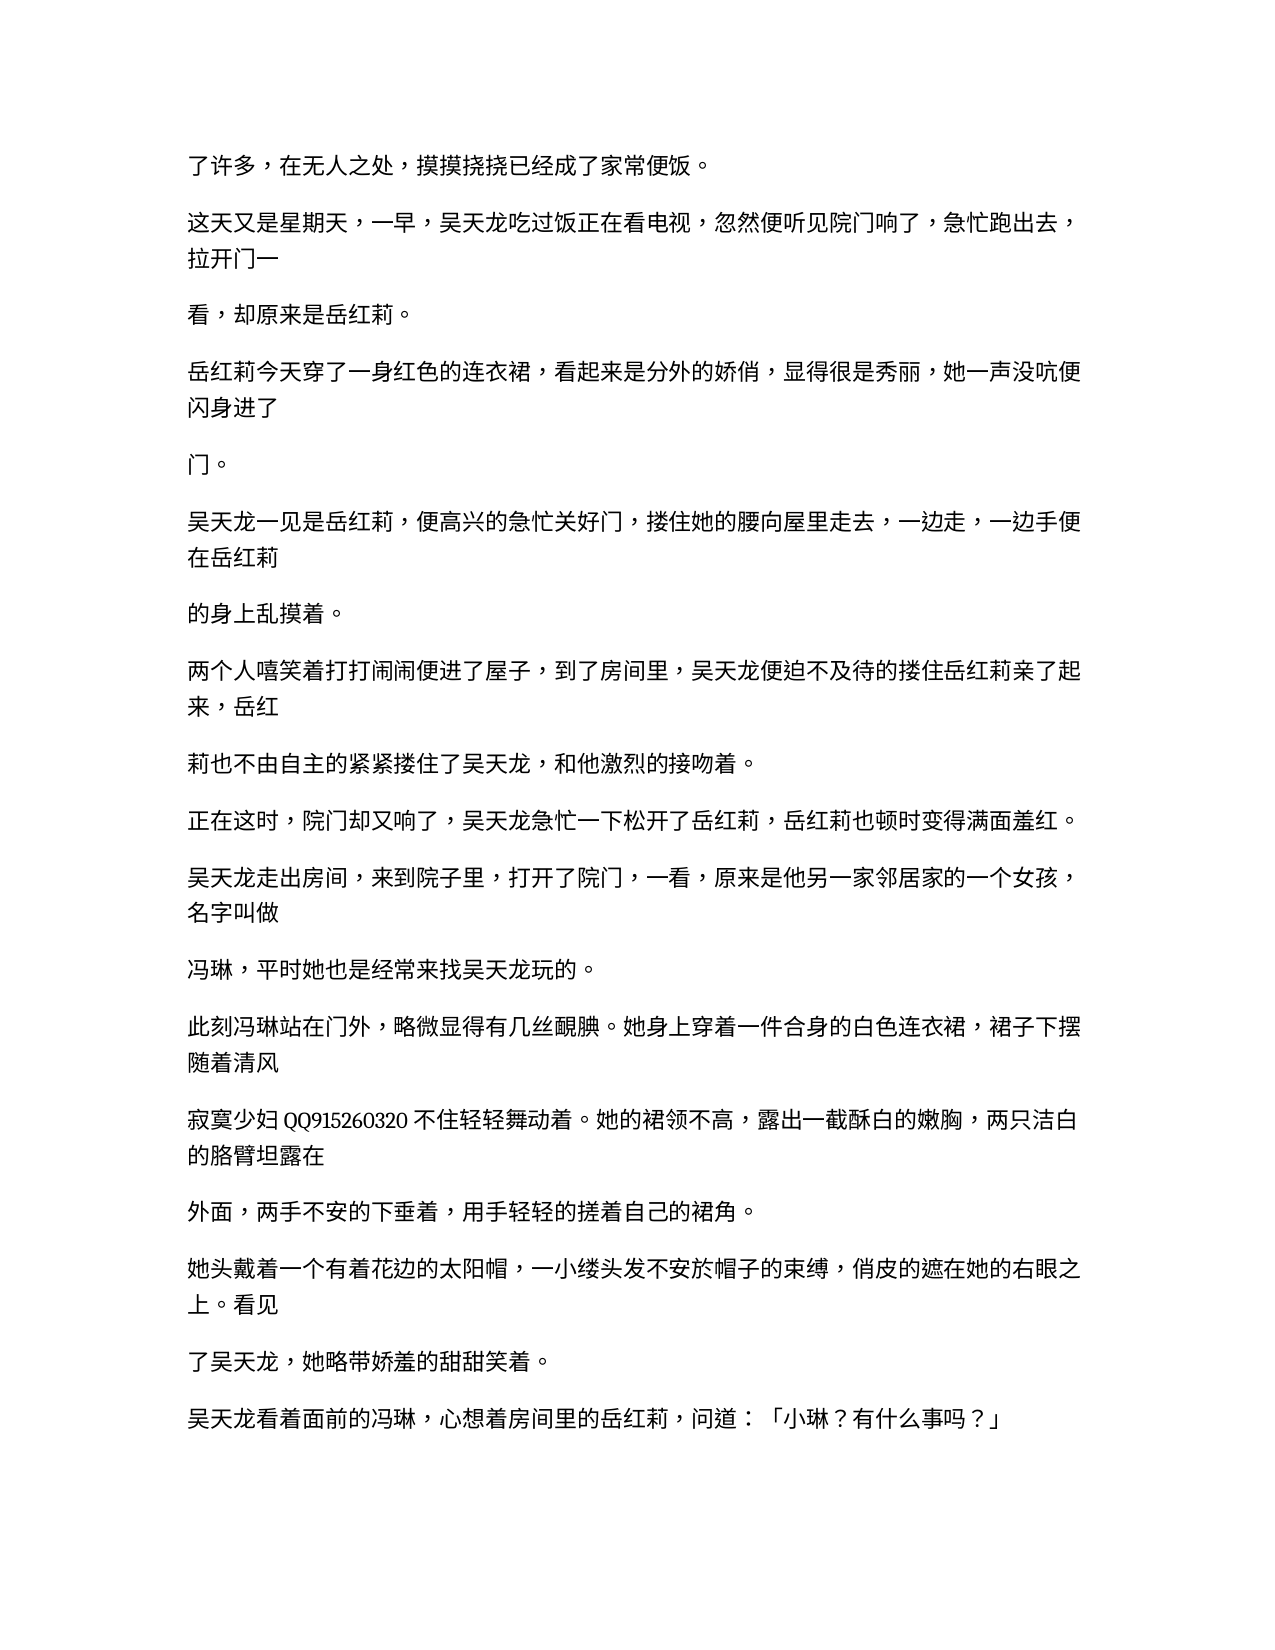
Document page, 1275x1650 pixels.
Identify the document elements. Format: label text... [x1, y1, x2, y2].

text 岳红莉今天穿了一身红色的连衣裙，看起来是分外的娇俏，显得很是秀丽，她一声没吭便闪身进了 [187, 356, 1087, 423]
text 正在这时，院门却又响了，吴天龙急忙一下松开了岳红莉，岳红莉也顿时变得满面羞红。 [187, 805, 1087, 836]
text 吴天龙一见是岳红莉，便高兴的急忙关好门，搂住她的腰向屋里走去，一边走，一边手便在岳红莉 [187, 506, 1087, 573]
text 冯琳，平时她也是经常来找吴天龙玩的。 [187, 954, 1087, 985]
text 了吴天龙，她略带娇羞的甜甜笑着。 [187, 1346, 1087, 1377]
text 的身上乱摸着。 [187, 598, 1087, 630]
text 吴天龙看着面前的冯琳，心想着房间里的岳红莉，问道：「小琳？有什么事吗？」 [187, 1403, 1087, 1434]
text 了许多，在无人之处，摸摸挠挠已经成了家常便饭。 [187, 150, 1087, 181]
text 吴天龙走出房间，来到院子里，打开了院门，一看，原来是他另一家邻居家的一个女孩，名字叫做 [187, 861, 1087, 929]
text 寂寞少妇QQ915260320 不住轻轻舞动着。她的裙领不高，露出一截酥白的嫩胸，两只洁白的胳臂坦露在 [187, 1104, 1087, 1171]
text 莉也不由自主的紧紧搂住了吴天龙，和他激烈的接吻着。 [187, 748, 1087, 779]
text 门。 [187, 449, 1087, 480]
text 她头戴着一个有着花边的太阳帽，一小缕头发不安於帽子的束缚，俏皮的遮在她的右眼之上。看见 [187, 1253, 1087, 1320]
text 外面，两手不安的下垂着，用手轻轻的搓着自己的裙角。 [187, 1196, 1087, 1228]
text 看，却原来是岳红莉。 [187, 299, 1087, 331]
text 这天又是星期天，一早，吴天龙吃过饭正在看电视，忽然便听见院门响了，急忙跑出去，拉开门一 [187, 207, 1087, 274]
text 此刻冯琳站在门外，略微显得有几丝靦腆。她身上穿着一件合身的白色连衣裙，裙子下摆随着清风 [187, 1011, 1087, 1078]
text 两个人嘻笑着打打闹闹便进了屋子，到了房间里，吴天龙便迫不及待的搂住岳红莉亲了起来，岳红 [187, 655, 1087, 722]
